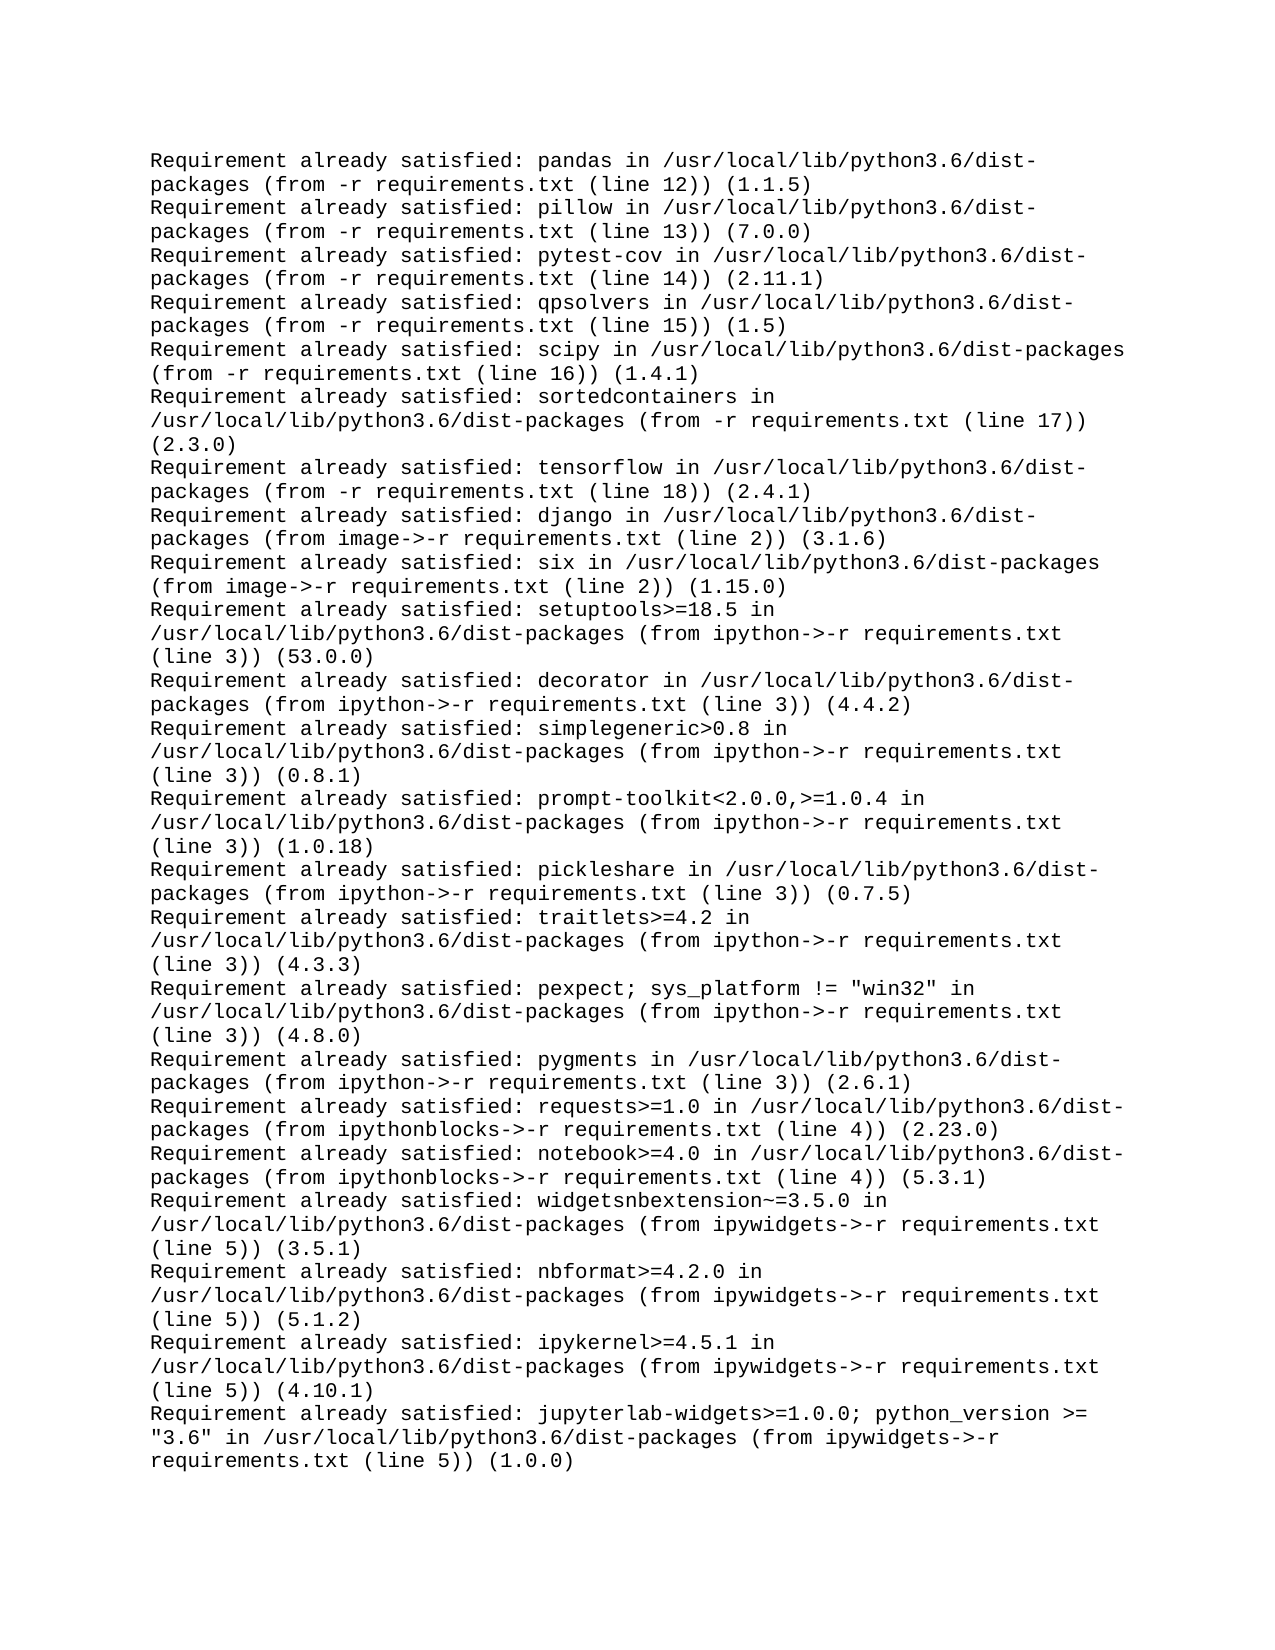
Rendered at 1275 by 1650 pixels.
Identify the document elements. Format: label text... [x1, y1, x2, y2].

text Requirement already satisfied: ipykernel>=4.5.1 in /usr/local/lib/python3.6/dist-packages (from ipywidgets->-r requirements.txt (line 5)) (4.10.1) [150, 1332, 1125, 1403]
text Requirement already satisfied: pandas in /usr/local/lib/python3.6/dist-packages (from -r requirements.txt (line 12)) (1.1.5) [150, 150, 1125, 197]
text Requirement already satisfied: notebook>=4.0 in /usr/local/lib/python3.6/dist-packages (from ipythonblocks->-r requirements.txt (line 4)) (5.3.1) [150, 1143, 1125, 1190]
text Requirement already satisfied: pytest-cov in /usr/local/lib/python3.6/dist-packages (from -r requirements.txt (line 14)) (2.11.1) [150, 244, 1125, 292]
text Requirement already satisfied: pexpect; sys_platform != "win32" in /usr/local/lib/python3.6/dist-packages (from ipython->-r requirements.txt (line 3)) (4.8.0) [150, 978, 1125, 1048]
text Requirement already satisfied: scipy in /usr/local/lib/python3.6/dist-packages (from -r requirements.txt (line 16)) (1.4.1) [150, 339, 1125, 386]
text Requirement already satisfied: pillow in /usr/local/lib/python3.6/dist-packages (from -r requirements.txt (line 13)) (7.0.0) [150, 197, 1125, 244]
text Requirement already satisfied: widgetsnbextension~=3.5.0 in /usr/local/lib/python3.6/dist-packages (from ipywidgets->-r requirements.txt (line 5)) (3.5.1) [150, 1190, 1125, 1261]
text Requirement already satisfied: requests>=1.0 in /usr/local/lib/python3.6/dist-packages (from ipythonblocks->-r requirements.txt (line 4)) (2.23.0) [150, 1096, 1125, 1143]
text Requirement already satisfied: pygments in /usr/local/lib/python3.6/dist-packages (from ipython->-r requirements.txt (line 3)) (2.6.1) [150, 1048, 1125, 1096]
text Requirement already satisfied: setuptools>=18.5 in /usr/local/lib/python3.6/dist-packages (from ipython->-r requirements.txt (line 3)) (53.0.0) [150, 599, 1125, 670]
text Requirement already satisfied: sortedcontainers in /usr/local/lib/python3.6/dist-packages (from -r requirements.txt (line 17)) (2.3.0) [150, 386, 1125, 457]
text Requirement already satisfied: tensorflow in /usr/local/lib/python3.6/dist-packages (from -r requirements.txt (line 18)) (2.4.1) [150, 457, 1125, 505]
text Requirement already satisfied: six in /usr/local/lib/python3.6/dist-packages (from image->-r requirements.txt (line 2)) (1.15.0) [150, 552, 1125, 599]
text Requirement already satisfied: prompt-toolkit<2.0.0,>=1.0.4 in /usr/local/lib/python3.6/dist-packages (from ipython->-r requirements.txt (line 3)) (1.0.18) [150, 788, 1125, 859]
text Requirement already satisfied: pickleshare in /usr/local/lib/python3.6/dist-packages (from ipython->-r requirements.txt (line 3)) (0.7.5) [150, 859, 1125, 907]
text Requirement already satisfied: traitlets>=4.2 in /usr/local/lib/python3.6/dist-packages (from ipython->-r requirements.txt (line 3)) (4.3.3) [150, 907, 1125, 978]
text Requirement already satisfied: jupyterlab-widgets>=1.0.0; python_version >= "3.6" in /usr/local/lib/python3.6/dist-packages (from ipywidgets->-r requirements.txt (line 5)) (1.0.0) [150, 1403, 1125, 1474]
text Requirement already satisfied: nbformat>=4.2.0 in /usr/local/lib/python3.6/dist-packages (from ipywidgets->-r requirements.txt (line 5)) (5.1.2) [150, 1261, 1125, 1332]
text Requirement already satisfied: simplegeneric>0.8 in /usr/local/lib/python3.6/dist-packages (from ipython->-r requirements.txt (line 3)) (0.8.1) [150, 717, 1125, 788]
text Requirement already satisfied: qpsolvers in /usr/local/lib/python3.6/dist-packages (from -r requirements.txt (line 15)) (1.5) [150, 292, 1125, 339]
text Requirement already satisfied: decorator in /usr/local/lib/python3.6/dist-packages (from ipython->-r requirements.txt (line 3)) (4.4.2) [150, 670, 1125, 717]
text Requirement already satisfied: django in /usr/local/lib/python3.6/dist-packages (from image->-r requirements.txt (line 2)) (3.1.6) [150, 505, 1125, 552]
